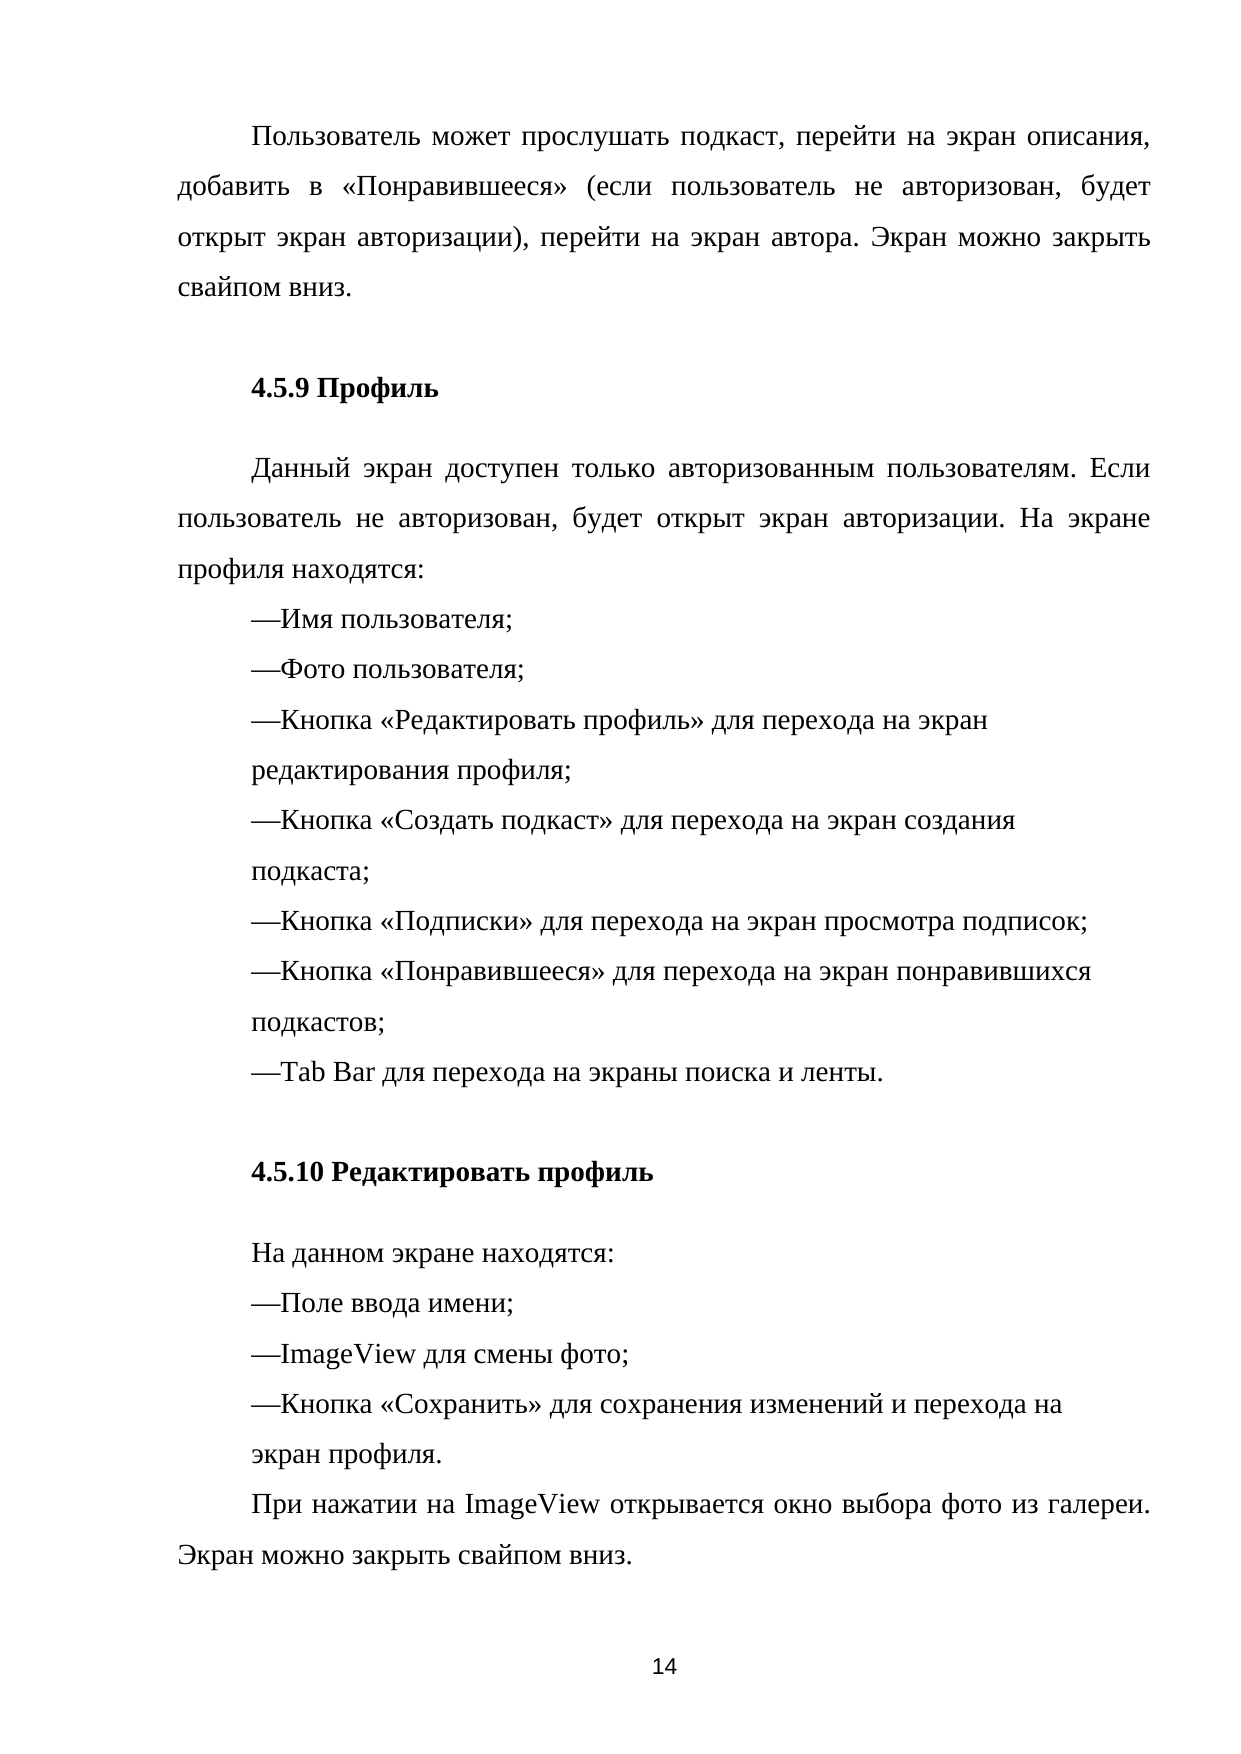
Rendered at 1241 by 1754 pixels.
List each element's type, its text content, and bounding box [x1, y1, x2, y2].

text На данном экране находятся: [177, 1235, 1152, 1269]
text При нажатии на ImageView открывается окно выбора фото из галереи. Экран можно закрыть свайпом вниз. [177, 1487, 1152, 1571]
text редактирования профиля; [177, 752, 1152, 786]
text Пользователь может прослушать подкаст, перейти на экран описания, добавить в «Понравившееся» (если пользователь не авторизован, будет открыт экран авторизации), перейти на экран автора. Экран можно закрыть свайпом вниз. [177, 118, 1152, 303]
text Данный экран доступен только авторизованным пользователям. Если пользователь не авторизован, будет открыт экран авторизации. На экране профиля находятся: [177, 450, 1152, 584]
text —Фото пользователя; [177, 651, 1152, 685]
text подкаста; [177, 853, 1152, 886]
text —Кнопка «Подписки» для перехода на экран просмотра подписок; [177, 903, 1152, 937]
text —Tab Bar для перехода на экраны поиска и ленты. [177, 1054, 1152, 1087]
text подкастов; [177, 1004, 1152, 1037]
subtitle 4.5.10 Редактировать профиль [177, 1154, 1152, 1188]
subtitle 4.5.9 Профиль [177, 370, 1152, 403]
text —Имя пользователя; [177, 601, 1152, 635]
text —Кнопка «Сохранить» для сохранения изменений и перехода на [177, 1386, 1152, 1419]
text —Кнопка «Редактировать профиль» для перехода на экран [177, 702, 1152, 735]
text —Кнопка «Понравившееся» для перехода на экран понравившихся [177, 953, 1152, 987]
text —Поле ввода имени; [177, 1285, 1152, 1319]
text —ImageView для смены фото; [177, 1336, 1152, 1369]
text —Кнопка «Создать подкаст» для перехода на экран создания [177, 802, 1152, 836]
text экран профиля. [177, 1436, 1152, 1470]
